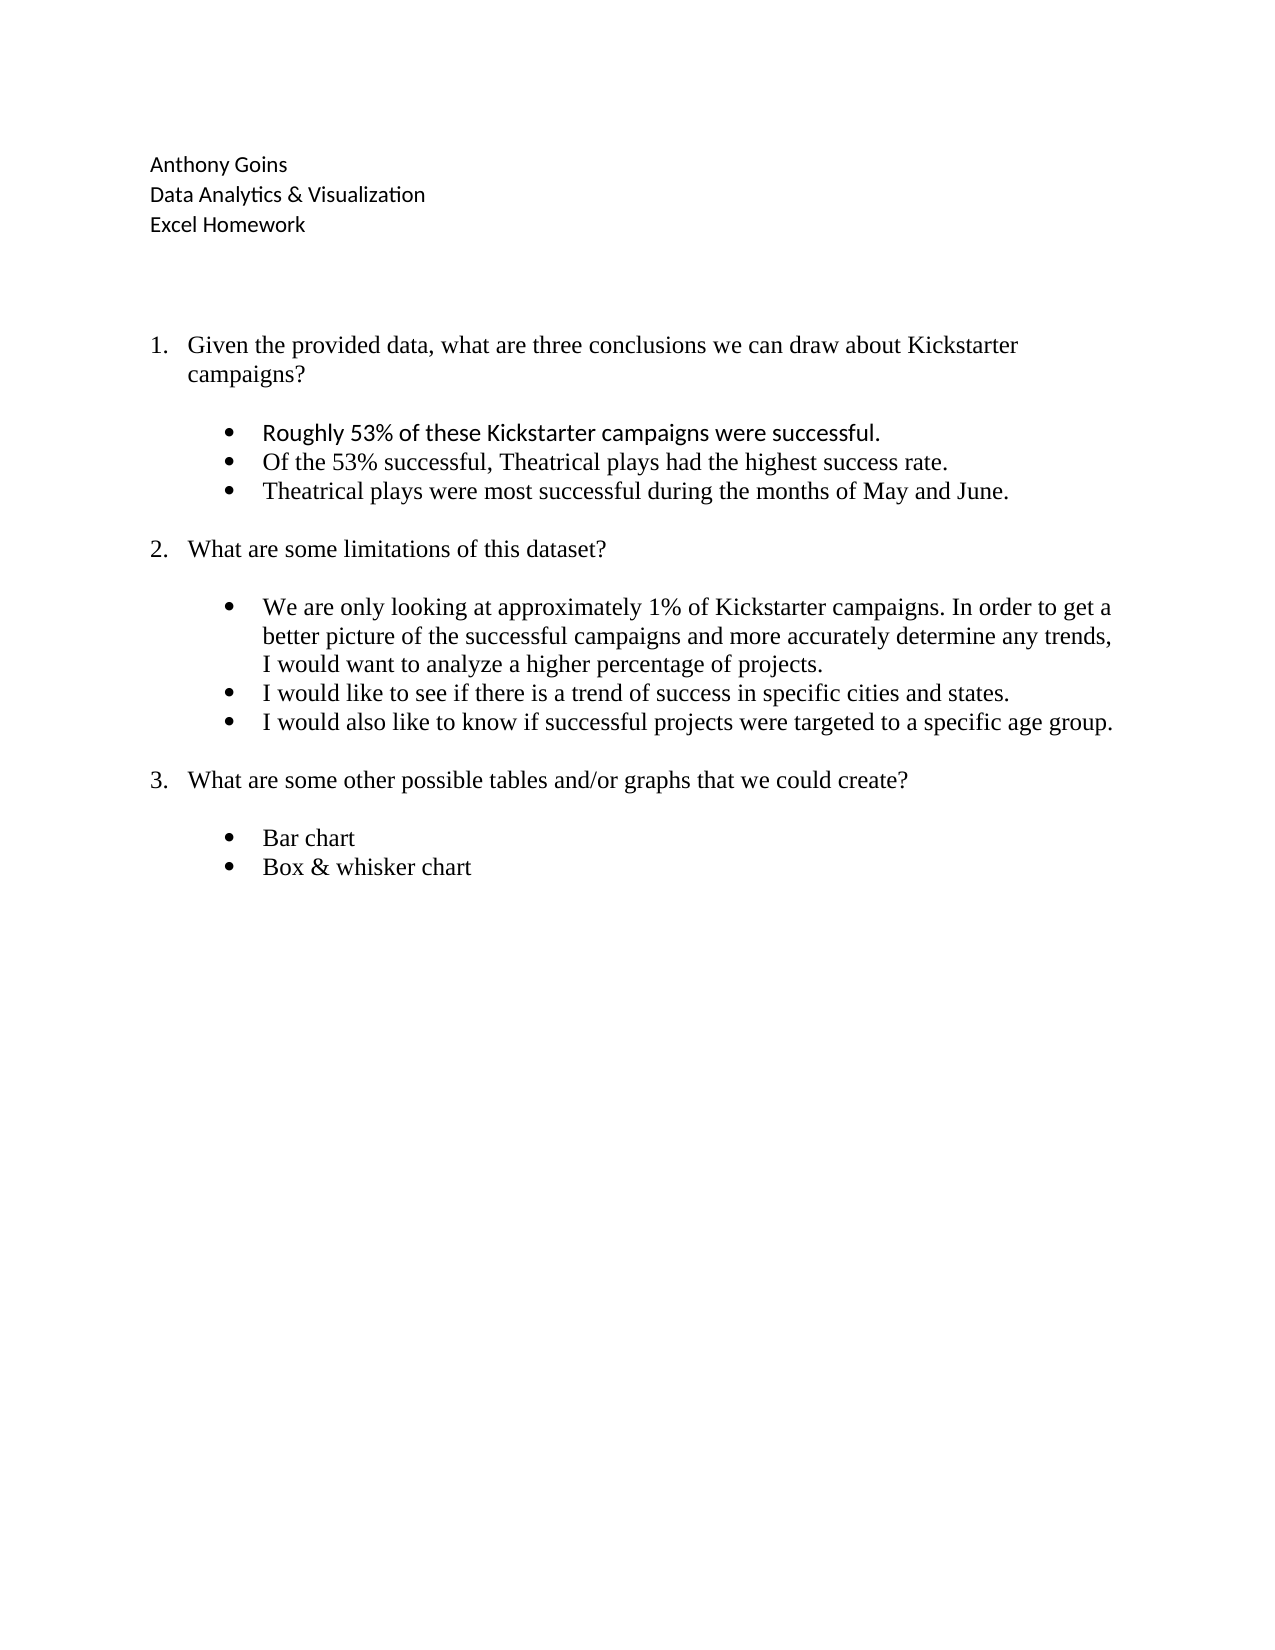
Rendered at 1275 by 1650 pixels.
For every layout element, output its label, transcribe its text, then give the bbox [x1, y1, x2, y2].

text Anthony Goins [150, 150, 1125, 178]
list Box & whisker chart [225, 852, 1125, 880]
list Roughly 53% of these Kickstarter campaigns were successful. [225, 417, 1125, 447]
list We are only looking at approximately 1% of Kickstarter campaigns. In order to get a better picture of the successful campaigns and more accurately determine any trends, I would want to analyze a higher percentage of projects. [225, 592, 1125, 678]
text Data Analytics & Visualization [150, 180, 1125, 208]
list I would also like to know if successful projects were targeted to a specific age group. [225, 707, 1125, 736]
list What are some limitations of this dataset? [150, 534, 1125, 563]
list Given the provided data, what are three conclusions we can draw about Kickstarter campaigns? [150, 330, 1125, 388]
text Excel Homework [150, 210, 1125, 238]
list I would like to see if there is a trend of success in specific cities and states. [225, 678, 1125, 707]
list What are some other possible tables and/or graphs that we could create? [150, 765, 1125, 794]
list Theatrical plays were most successful during the months of May and June. [225, 476, 1125, 505]
list Of the 53% successful, Theatrical plays had the highest success rate. [225, 447, 1125, 476]
list Bar chart [225, 823, 1125, 852]
